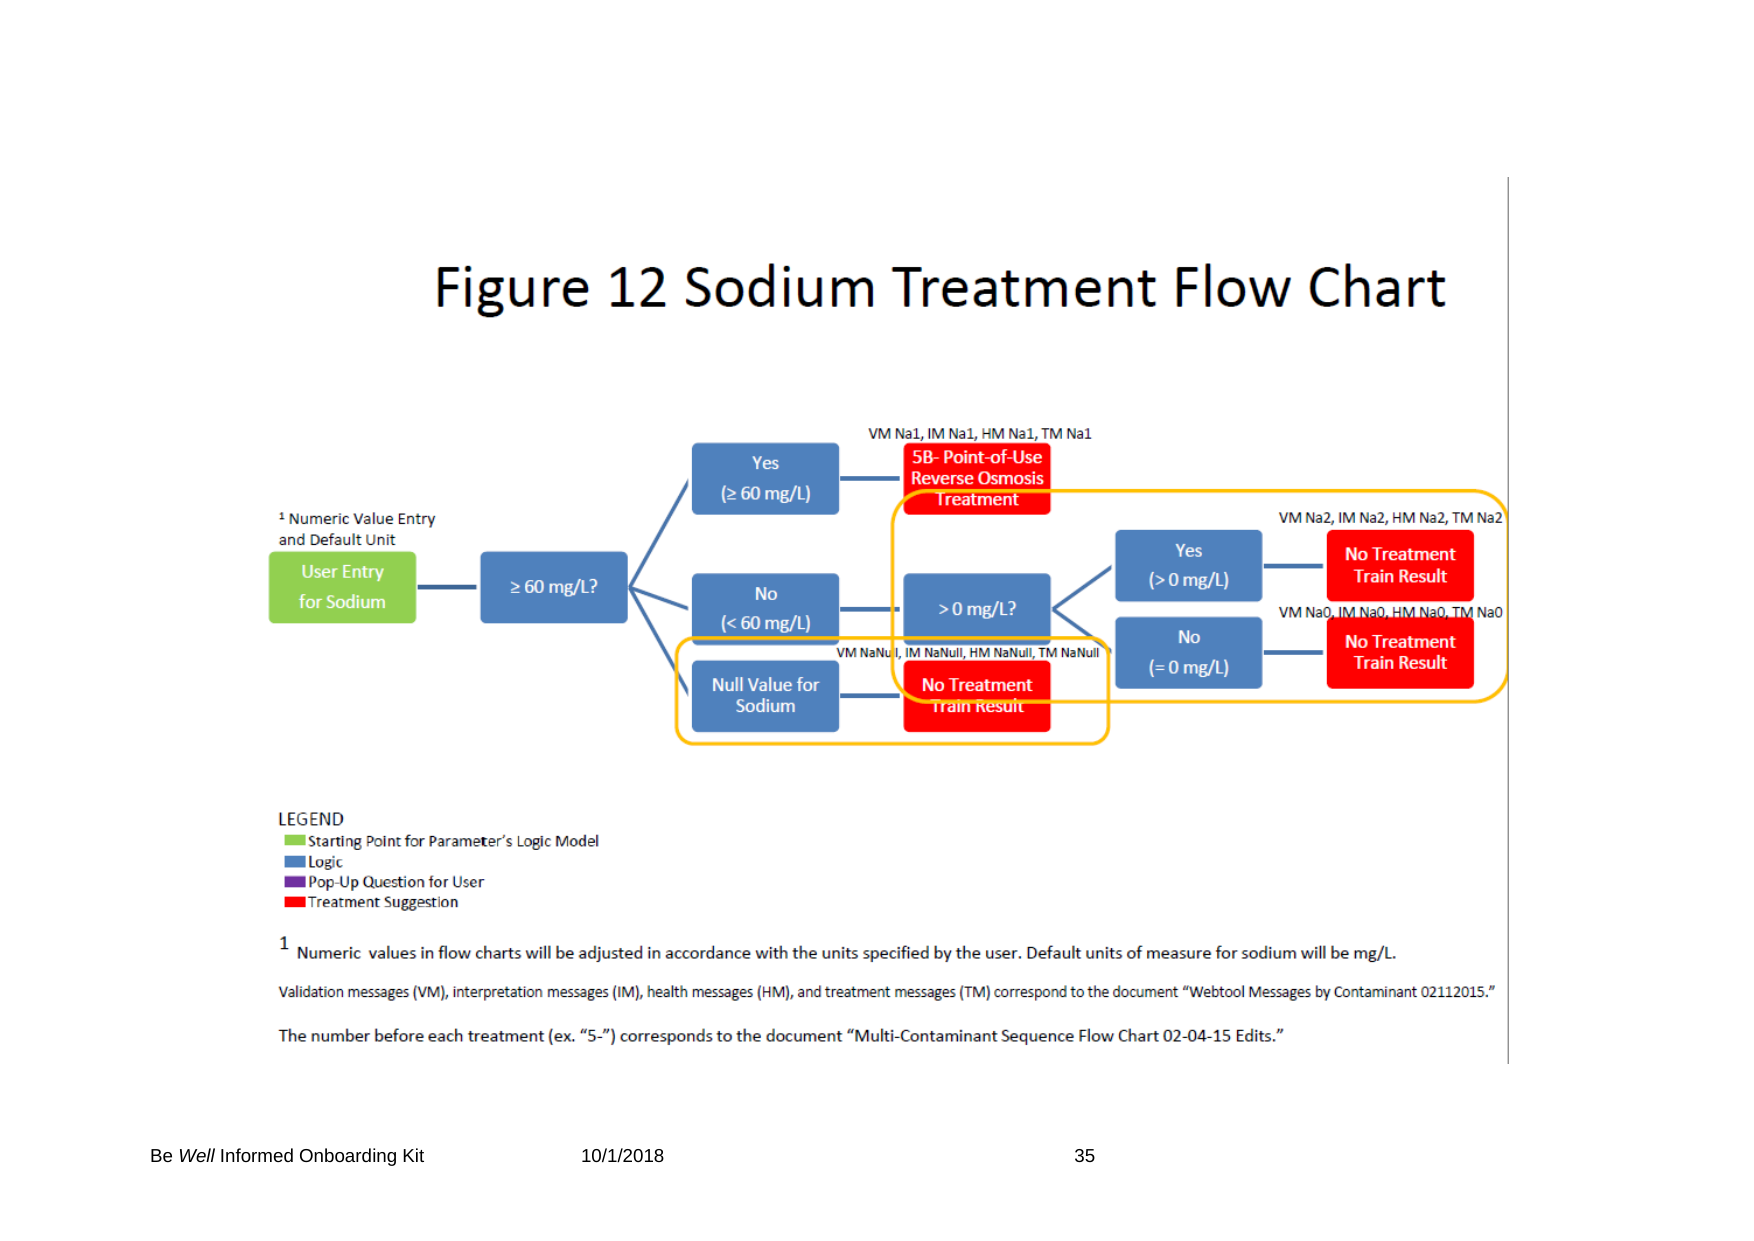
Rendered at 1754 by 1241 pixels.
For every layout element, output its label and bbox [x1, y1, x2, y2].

picture [245, 177, 1509, 1064]
